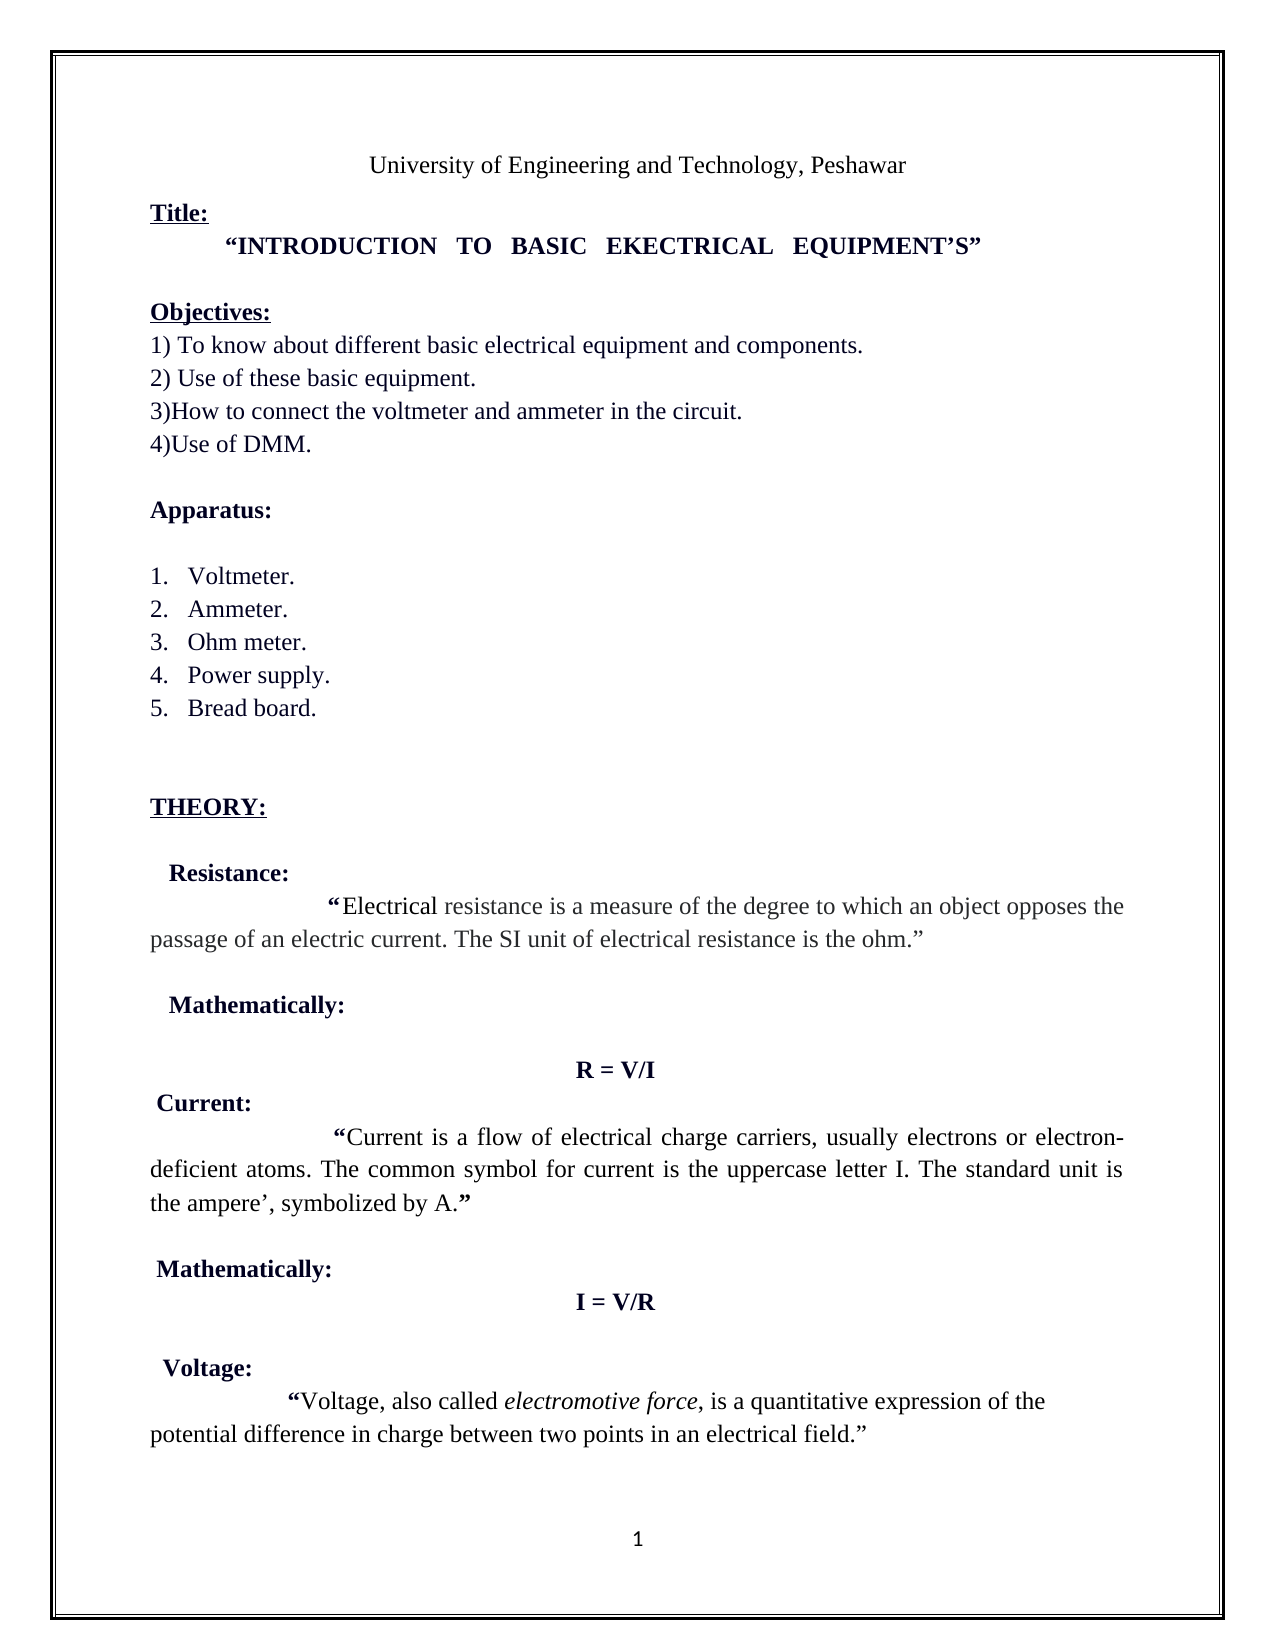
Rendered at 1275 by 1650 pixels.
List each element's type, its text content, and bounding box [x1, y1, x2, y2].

list 3)How to connect the voltmeter and ammeter in the circuit. [150, 396, 1125, 424]
list “INTRODUCTION TO BASIC EKECTRICAL EQUIPMENT’S” [150, 231, 1125, 259]
list Ammeter. [150, 594, 1125, 623]
list “Current is a flow of electrical charge carriers, usually electrons or electron-deficient atoms. The common symbol for current is the uppercase letter I. The standard unit is the ampere’, symbolized by A.” [150, 1122, 1125, 1155]
list 1) To know about different basic electrical equipment and components. [150, 330, 1125, 358]
list Apparatus: [150, 495, 1125, 524]
list Power supply. [150, 660, 1125, 689]
list “Voltage, also called electromotive force, is a quantitative expression of the potential difference in charge between two points in an electrical field.” [150, 1386, 1125, 1447]
list R = V/I [150, 1056, 1125, 1084]
list Bread board. [150, 693, 1125, 722]
list “Electrical resistance is a measure of the degree to which an object opposes the passage of an electric current. The SI unit of electrical resistance is the ohm.” [150, 891, 1125, 953]
list Mathematically: [150, 1254, 1125, 1282]
text University of Engineering and Technology, Peshawar [150, 150, 1125, 179]
list 4)Use of DMM. [150, 429, 1125, 458]
list Voltage: [150, 1353, 1125, 1381]
list Title: [150, 198, 1125, 226]
list I = V/R [150, 1287, 1125, 1315]
list THEORY: [150, 792, 1125, 821]
list Current: [150, 1088, 1125, 1117]
list Ohm meter. [150, 627, 1125, 656]
list Objectives: [150, 297, 1125, 326]
list Resistance: [150, 858, 1125, 887]
list “Current is a flow of electrical charge carriers, usually electrons or electron-deficient atoms. The common symbol for current is the uppercase letter I. The standard unit is the ampere’, symbolized by A.” [150, 1183, 1125, 1216]
list 2) Use of these basic equipment. [150, 363, 1125, 392]
list Mathematically: [150, 990, 1125, 1019]
list Voltmeter. [150, 561, 1125, 590]
